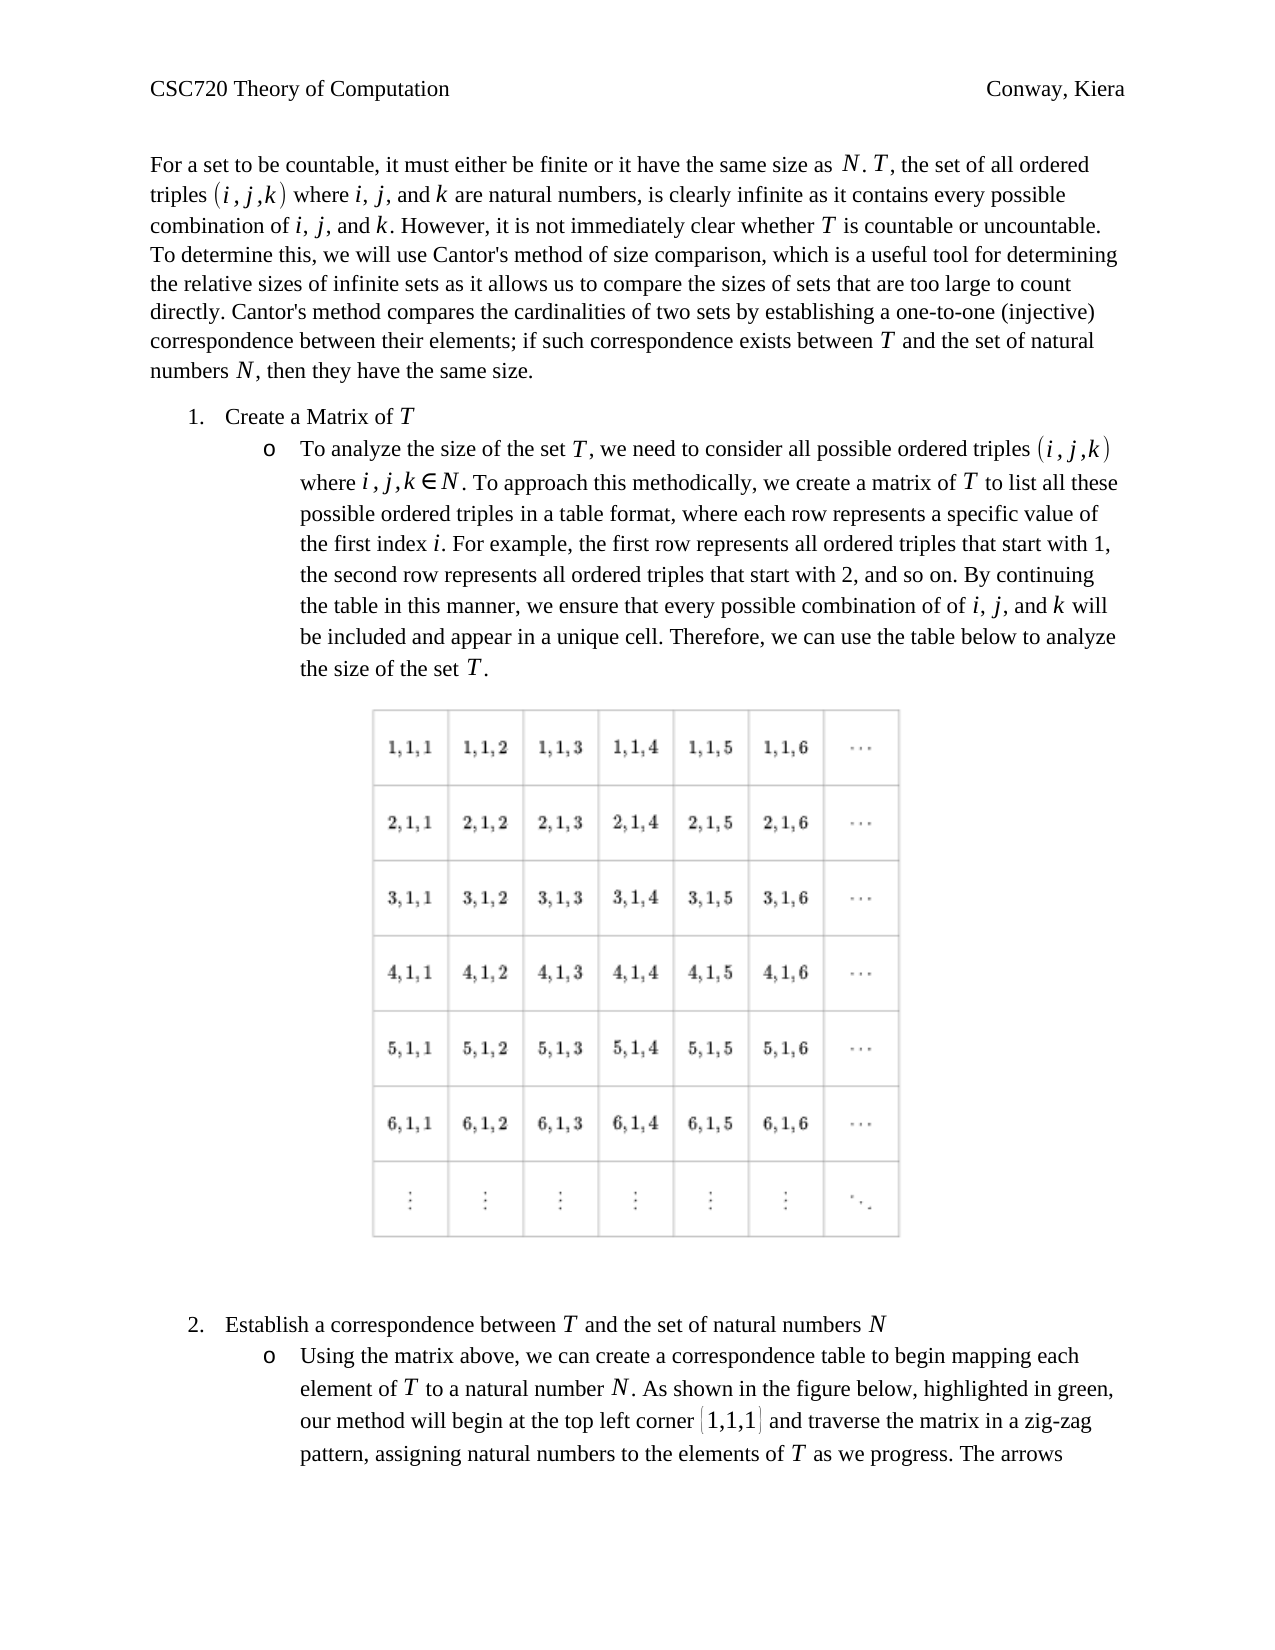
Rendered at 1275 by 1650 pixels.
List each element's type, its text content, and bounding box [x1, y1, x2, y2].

list To analyze the size of the set , we need to consider all possible ordered triples where . To approach this methodically, we create a matrix of to list all these possible ordered triples in a table format, where each row represents a specific value of the first index . For example, the first row represents all ordered triples that start with 1, the second row represents all ordered triples that start with 2, and so on. By continuing the table in this manner, we ensure that every possible combination of of , , and will be included and appear in a unique cell. Therefore, we can use the table below to analyze the size of the set . [262, 434, 1125, 681]
picture [366, 706, 909, 1247]
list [262, 1342, 1125, 1467]
list Establish a correspondence between and the set of natural numbers [187, 1310, 1125, 1338]
text For a set to be countable, it must either be finite or it have the same size as . , the set of all ordered triples where , , and are natural numbers, is clearly infinite as it contains every possible combination of , , and . However, it is not immediately clear whether is countable or uncountable. To determine this, we will use Cantor's method of size comparison, which is a useful tool for determining the relative sizes of infinite sets as it allows us to compare the sizes of sets that are too large to count directly. Cantor's method compares the cardinalities of two sets by establishing a one-to-one (injective) correspondence between their elements; if such correspondence exists between and the set of natural numbers , then they have the same size. [150, 150, 1125, 384]
list Create a Matrix of [187, 403, 1125, 430]
